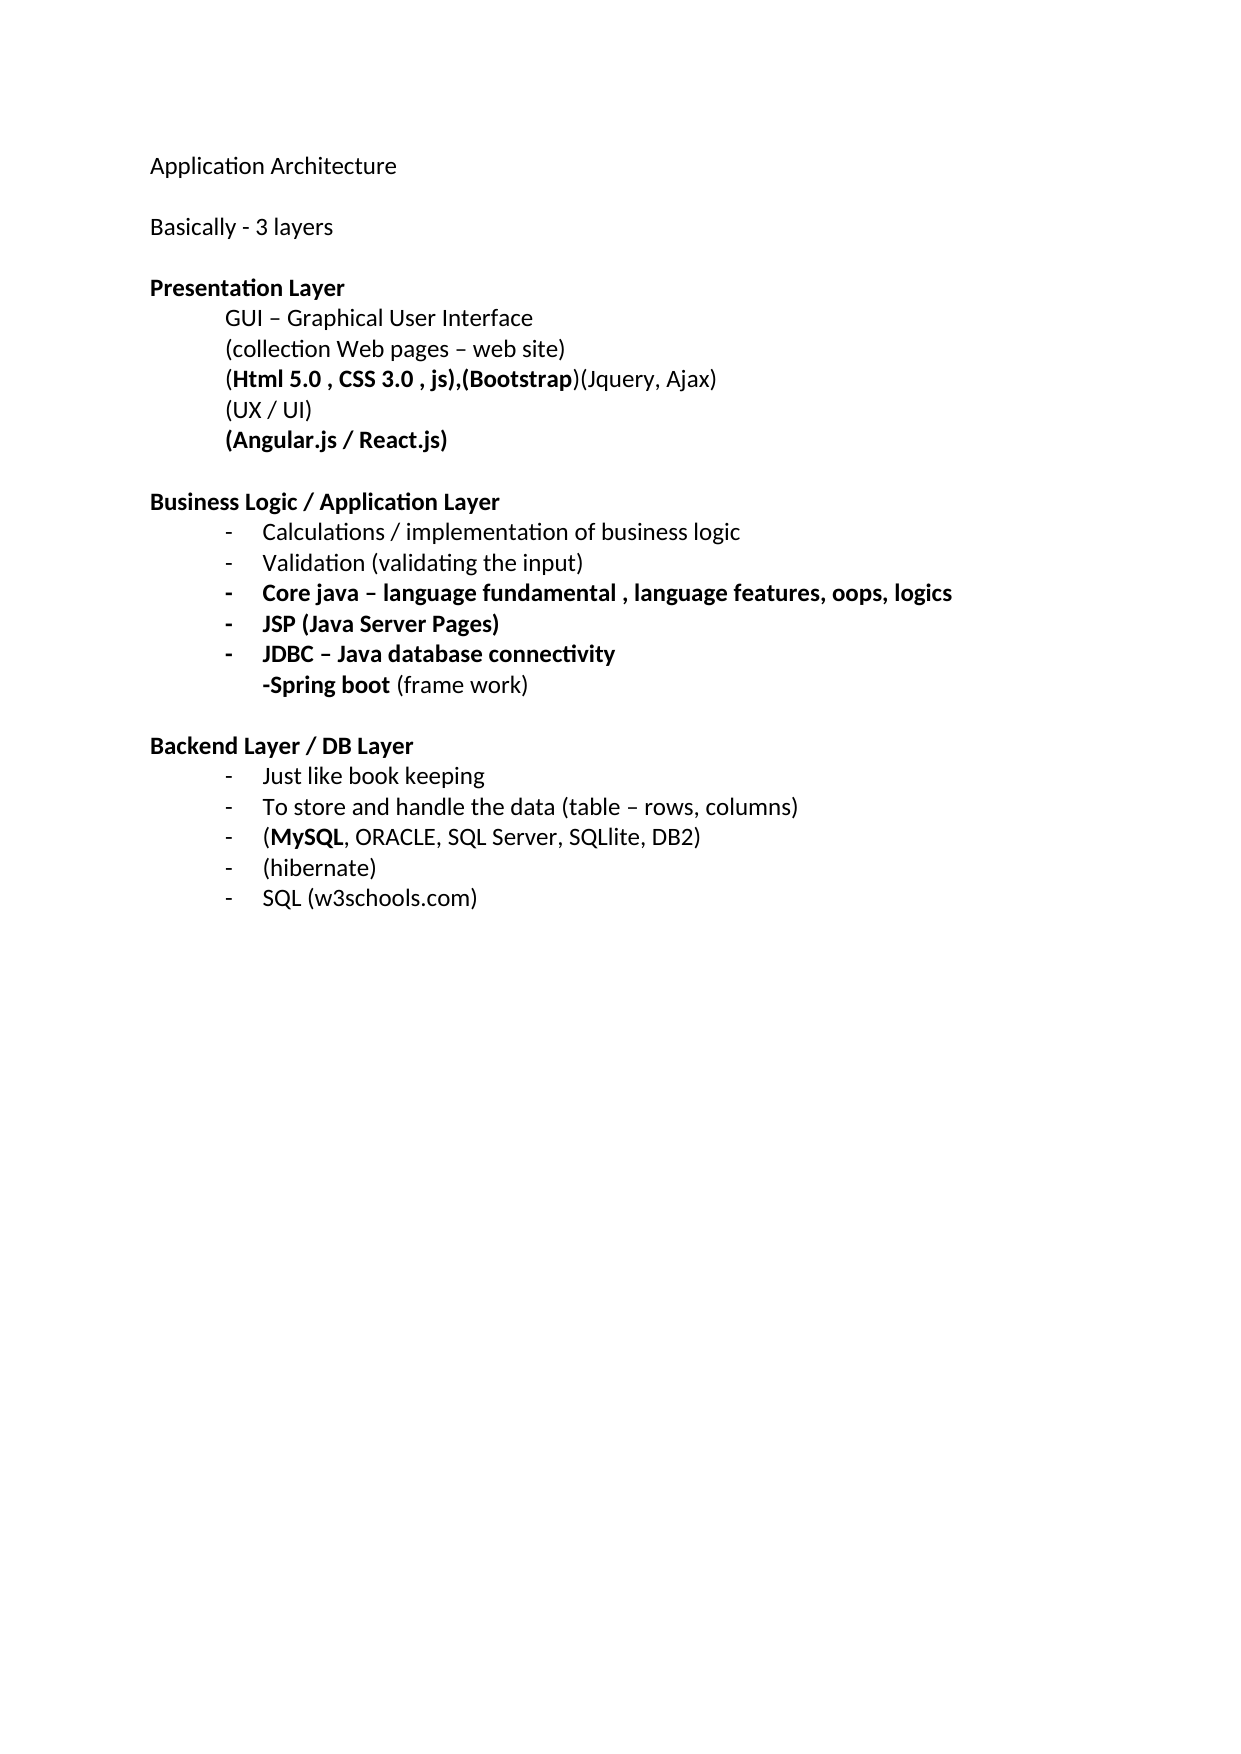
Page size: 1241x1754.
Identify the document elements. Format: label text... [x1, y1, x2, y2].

list SQL (w3schools.com) [225, 882, 1090, 913]
list (MySQL, ORACLE, SQL Server, SQLlite, DB2) [225, 821, 1090, 852]
text (collection Web pages – web site) [150, 333, 1090, 364]
text -Spring boot (frame work) [262, 669, 1090, 699]
list Core java – language fundamental , language features, oops, logics [225, 577, 1090, 608]
text (Html 5.0 , CSS 3.0 , js),(Bootstrap)(Jquery, Ajax) [150, 364, 1090, 394]
text Application Architecture [150, 150, 1090, 181]
text Backend Layer / DB Layer [150, 730, 1090, 760]
list JDBC – Java database connectivity [225, 638, 1090, 669]
text (Angular.js / React.js) [150, 425, 1090, 455]
list To store and handle the data (table – rows, columns) [225, 791, 1090, 821]
text (UX / UI) [150, 394, 1090, 425]
list Just like book keeping [225, 760, 1090, 791]
list JSP (Java Server Pages) [225, 608, 1090, 638]
text Business Logic / Application Layer [150, 486, 1090, 516]
text Basically - 3 layers [150, 211, 1090, 242]
text Presentation Layer [150, 272, 1090, 303]
list Calculations / implementation of business logic [225, 516, 1090, 547]
list (hibernate) [225, 852, 1090, 882]
text GUI – Graphical User Interface [150, 303, 1090, 333]
list Validation (validating the input) [225, 547, 1090, 577]
